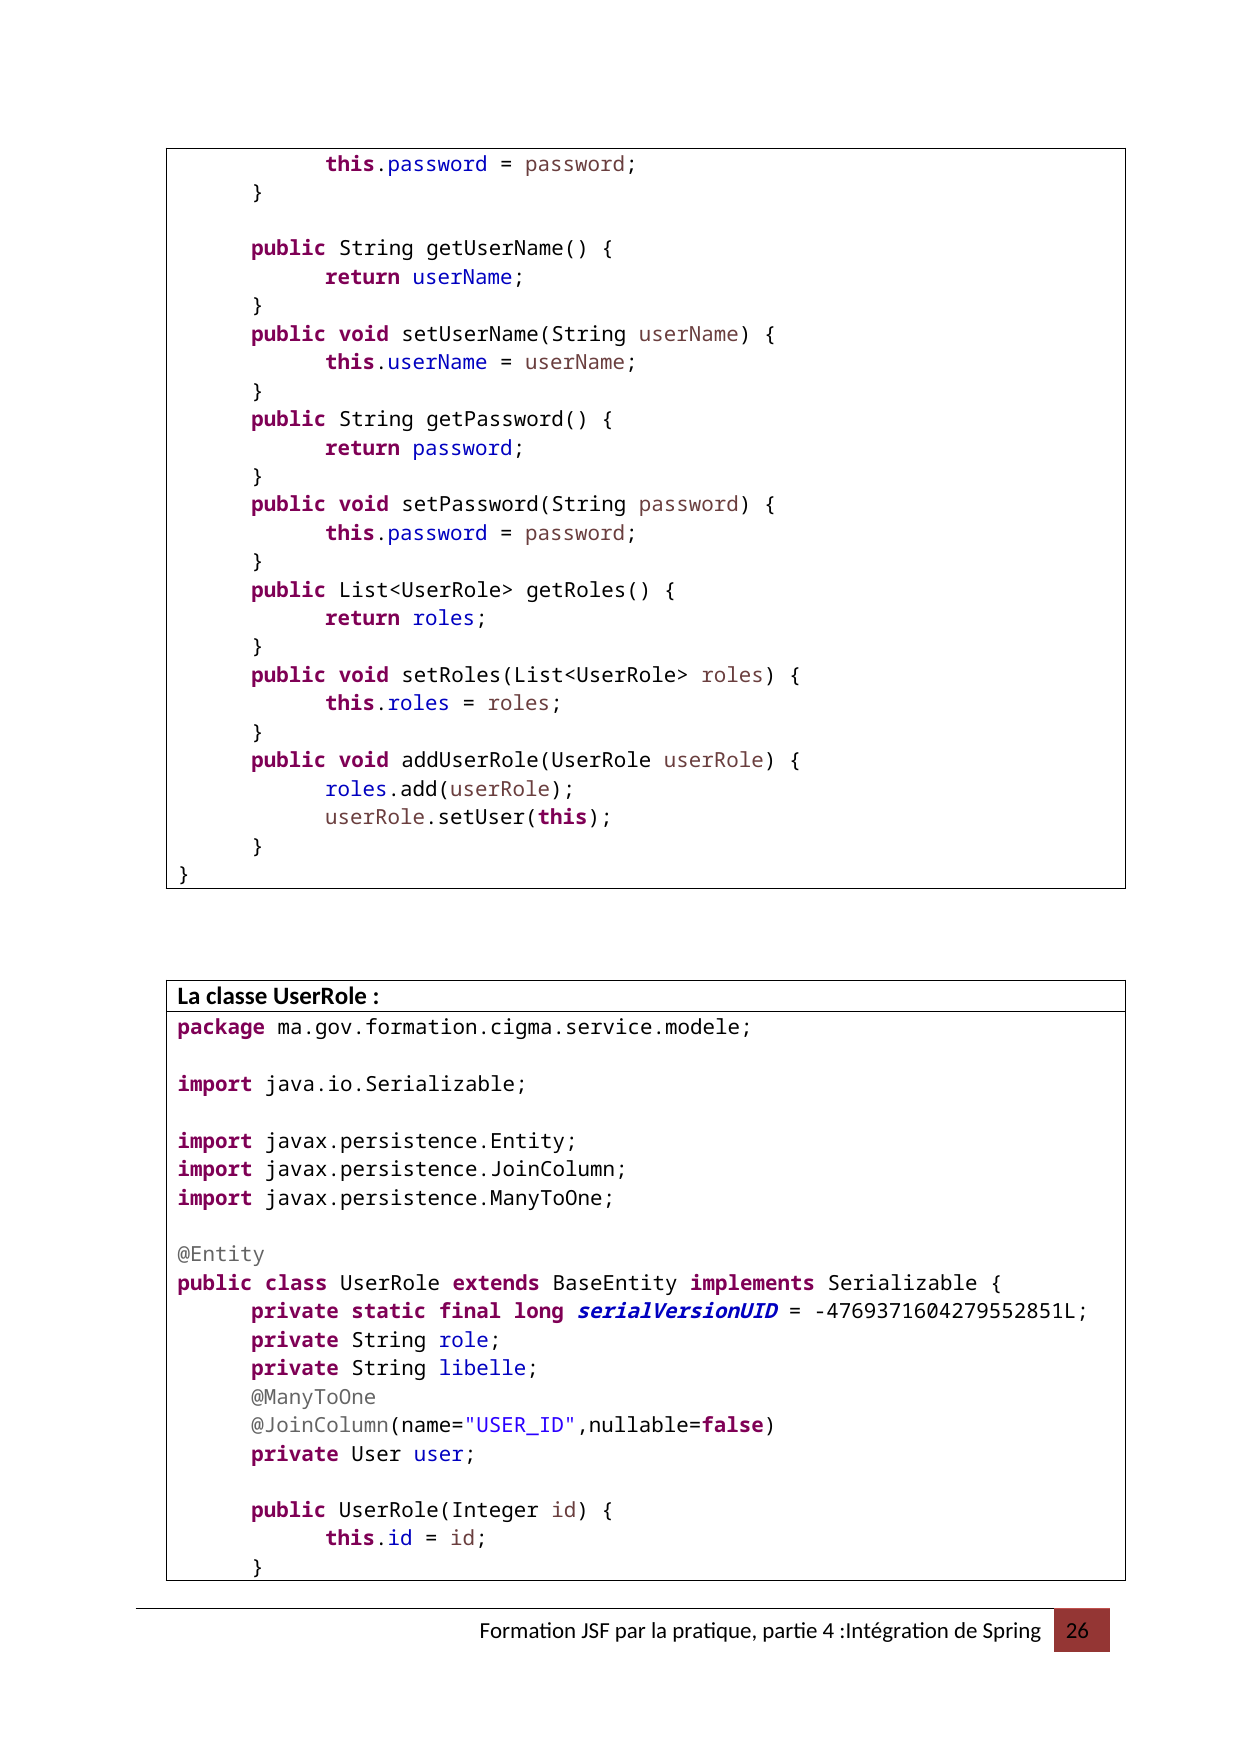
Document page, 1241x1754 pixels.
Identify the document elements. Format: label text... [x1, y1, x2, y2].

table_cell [167, 149, 1125, 888]
table_header La classe UserRole : [167, 981, 1125, 1011]
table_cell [167, 1012, 1125, 1580]
